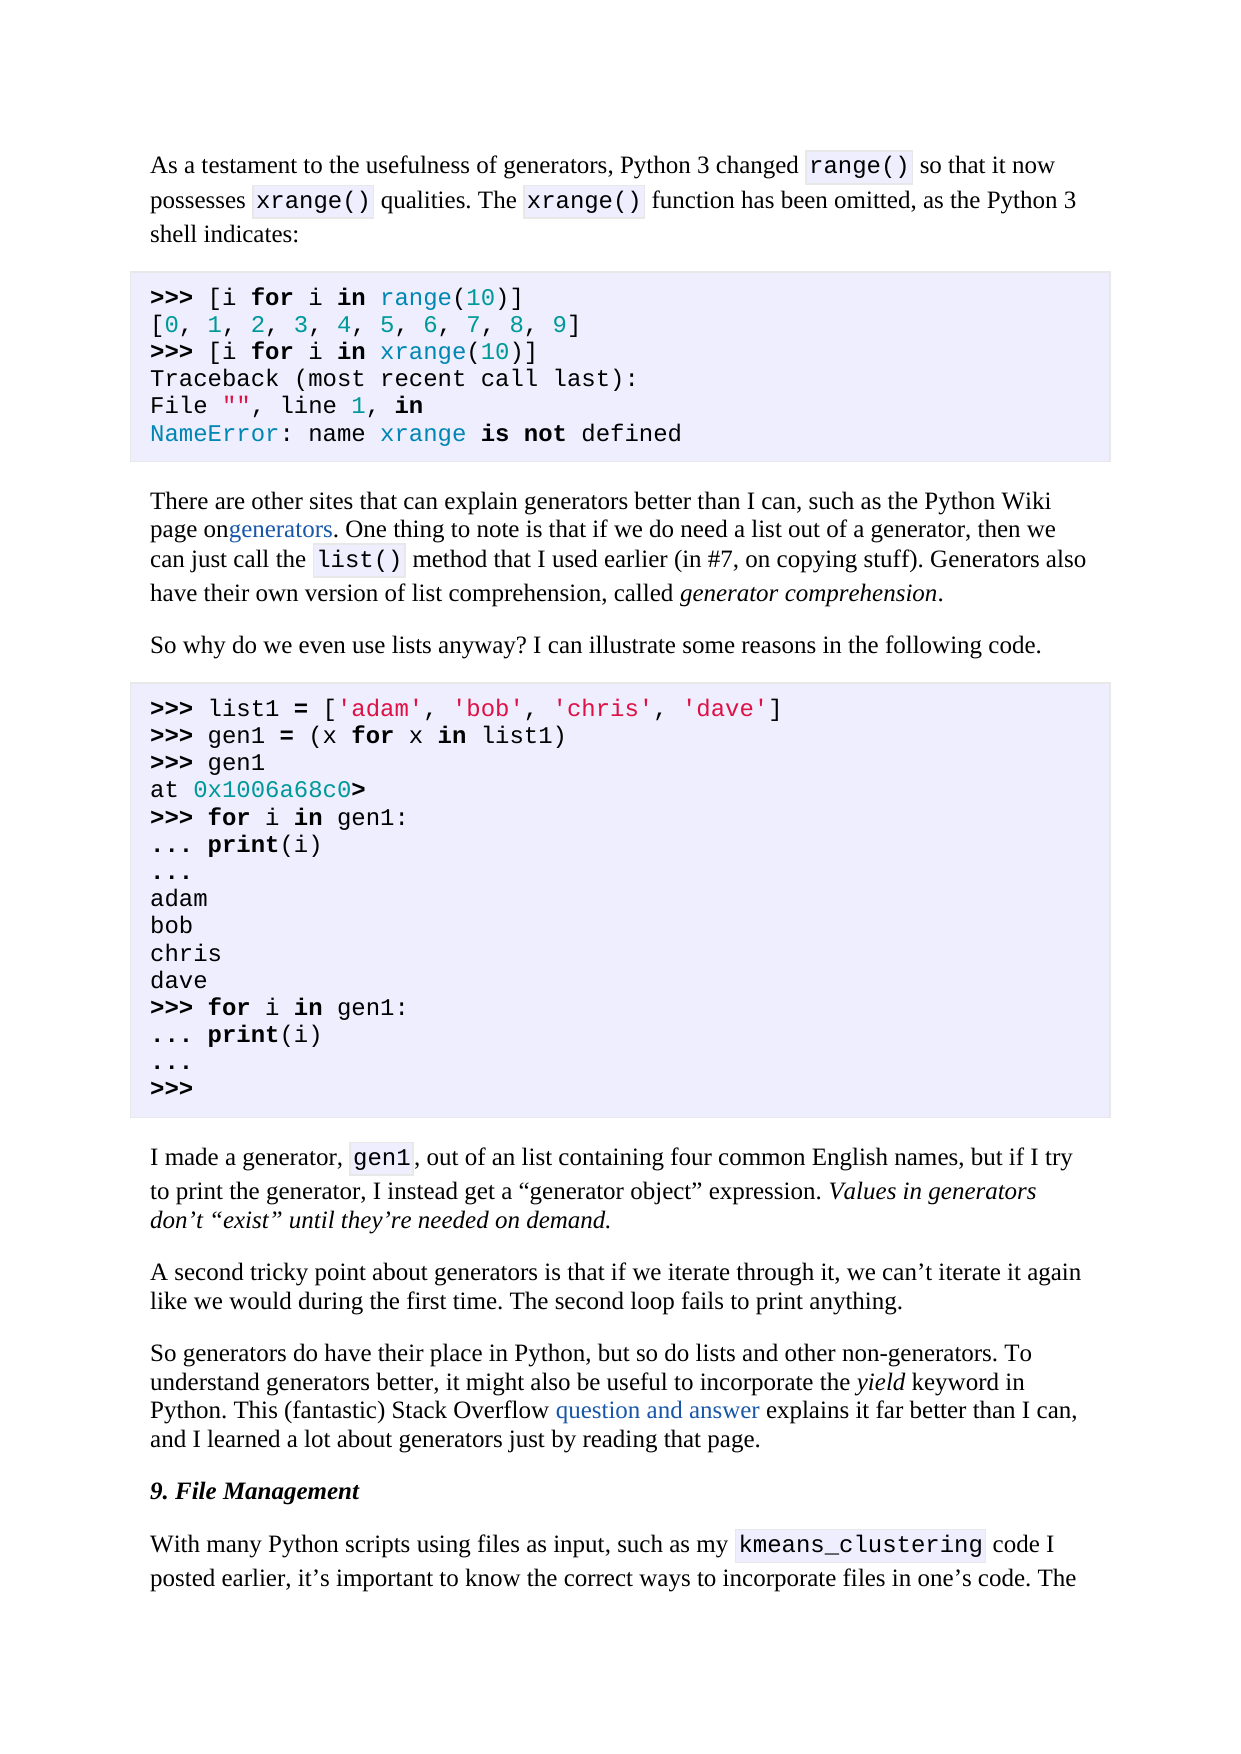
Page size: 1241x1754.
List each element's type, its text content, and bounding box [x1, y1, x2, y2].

text I made a generator, gen1, out of an list containing four common English names, but if I try to print the generator, I instead get a “generator object” expression. Values in generators don’t “exist” until they’re needed on demand. [150, 1142, 1090, 1233]
text >>> list1 = ['adam', 'bob', 'chris', 'dave'] >>> gen1 = (x for x in list1) >>> gen1 at 0x1006a68c0> >>> for i in gen1: ... print(i) ... adam bob chris dave >>> for i in gen1: ... print(i) ... >>> [131, 684, 1109, 1117]
text So generators do have their place in Python, but so do lists and other non-generators. To understand generators better, it might also be useful to incorporate the yield keyword in Python. This (fantastic) Stack Overflow question and answer explains it far better than I can, and I learned a lot about generators just by reading that page. [150, 1338, 1090, 1453]
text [150, 1528, 1090, 1592]
text 9. File Management [150, 1476, 1090, 1505]
text As a testament to the usefulness of generators, Python 3 changed range() so that it now possesses xrange() qualities. The xrange() function has been omitted, as the Python 3 shell indicates: [150, 150, 1090, 248]
text A second tricky point about generators is that if we iterate through it, we can’t iterate it again like we would during the first time. The second loop fails to print anything. [150, 1257, 1090, 1314]
text So why do we even use lists anyway? I can illustrate some reasons in the following code. [150, 630, 1090, 659]
text >>> [i for i in range(10)] [0, 1, 2, 3, 4, 5, 6, 7, 8, 9] >>> [i for i in xrange(10)] Traceback (most recent call last): File "", line 1, in NameError: name xrange is not defined [131, 273, 1109, 461]
text There are other sites that can explain generators better than I can, such as the Python Wiki page ongenerators. One thing to note is that if we do need a list out of a generator, then we can just call the list() method that I used earlier (in #7, on copying stuff). Generators also have their own version of list comprehension, called generator comprehension. [150, 486, 1090, 607]
